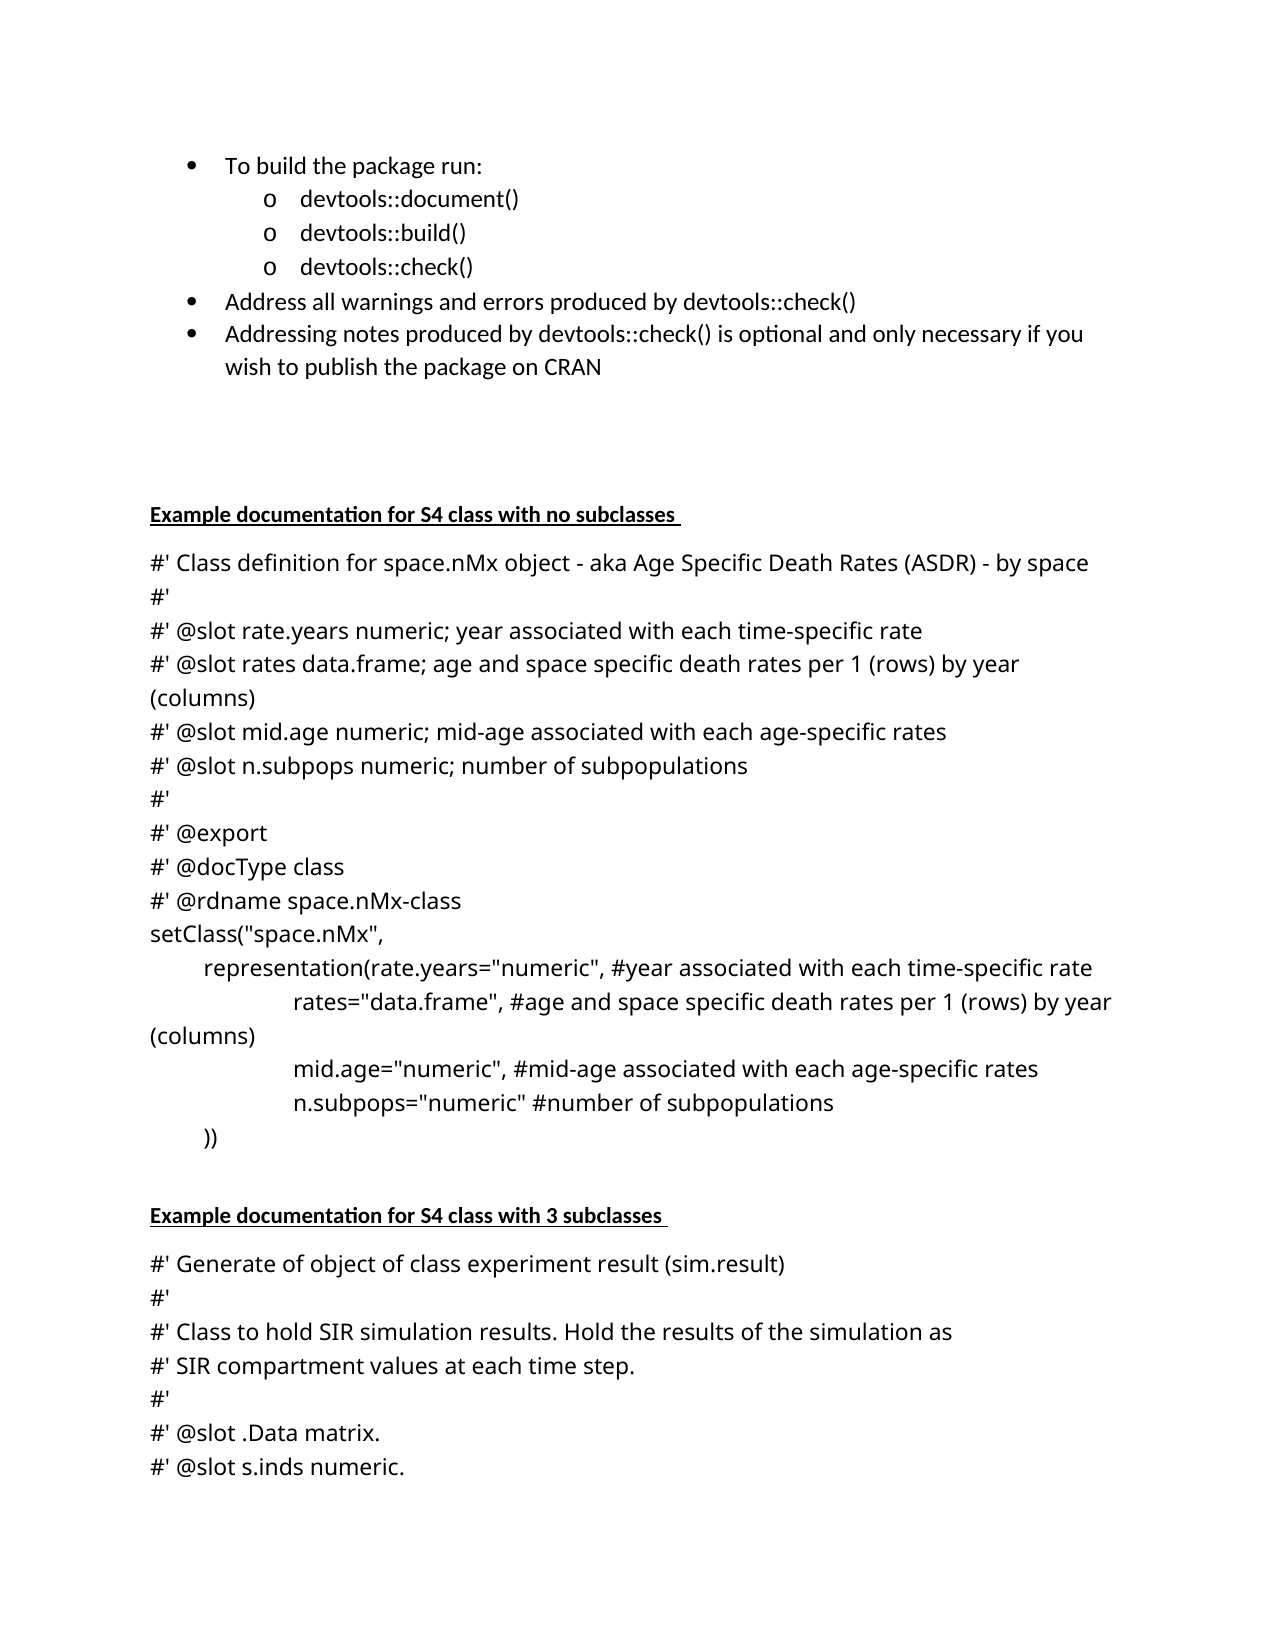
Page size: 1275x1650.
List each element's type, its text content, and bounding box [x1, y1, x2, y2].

text Example documentation for S4 class with no subclasses [150, 500, 1125, 528]
text #' [150, 1282, 1125, 1313]
list Address all warnings and errors produced by devtools::check() [187, 286, 1125, 316]
text #' @slot mid.age numeric; mid-age associated with each age-specific rates [150, 716, 1125, 747]
text #' @slot rate.years numeric; year associated with each time-specific rate [150, 615, 1125, 646]
text #' Generate of object of class experiment result (sim.result) [150, 1248, 1125, 1280]
text #' @slot .Data matrix. [150, 1417, 1125, 1448]
text )) [150, 1121, 1125, 1152]
text #' @docType class [150, 851, 1125, 882]
list To build the package run: [187, 150, 1125, 181]
text setClass("space.nMx", [150, 918, 1125, 950]
text #' [150, 783, 1125, 815]
list Addressing notes produced by devtools::check() is optional and only necessary if you wish to publish the package on CRAN [187, 319, 1125, 382]
text n.subpops="numeric" #number of subpopulations [150, 1087, 1125, 1118]
text #' SIR compartment values at each time step. [150, 1350, 1125, 1381]
text #' Class definition for space.nMx object - aka Age Specific Death Rates (ASDR) - by space [150, 547, 1125, 578]
text mid.age="numeric", #mid-age associated with each age-specific rates [150, 1053, 1125, 1085]
list devtools::check() [262, 251, 1125, 283]
list devtools::build() [262, 217, 1125, 249]
text rates="data.frame", #age and space specific death rates per 1 (rows) by year (columns) [150, 986, 1125, 1051]
text #' @slot n.subpops numeric; number of subpopulations [150, 750, 1125, 781]
text #' [150, 581, 1125, 612]
text #' Class to hold SIR simulation results. Hold the results of the simulation as [150, 1316, 1125, 1347]
text representation(rate.years="numeric", #year associated with each time-specific rate [150, 952, 1125, 983]
text #' @slot rates data.frame; age and space specific death rates per 1 (rows) by year (columns) [150, 648, 1125, 713]
text #' @rdname space.nMx-class [150, 885, 1125, 916]
text #' [150, 1383, 1125, 1415]
list devtools::document() [262, 183, 1125, 215]
text #' @slot s.inds numeric. [150, 1451, 1125, 1482]
text #' @export [150, 817, 1125, 848]
text Example documentation for S4 class with 3 subclasses [150, 1202, 1125, 1229]
